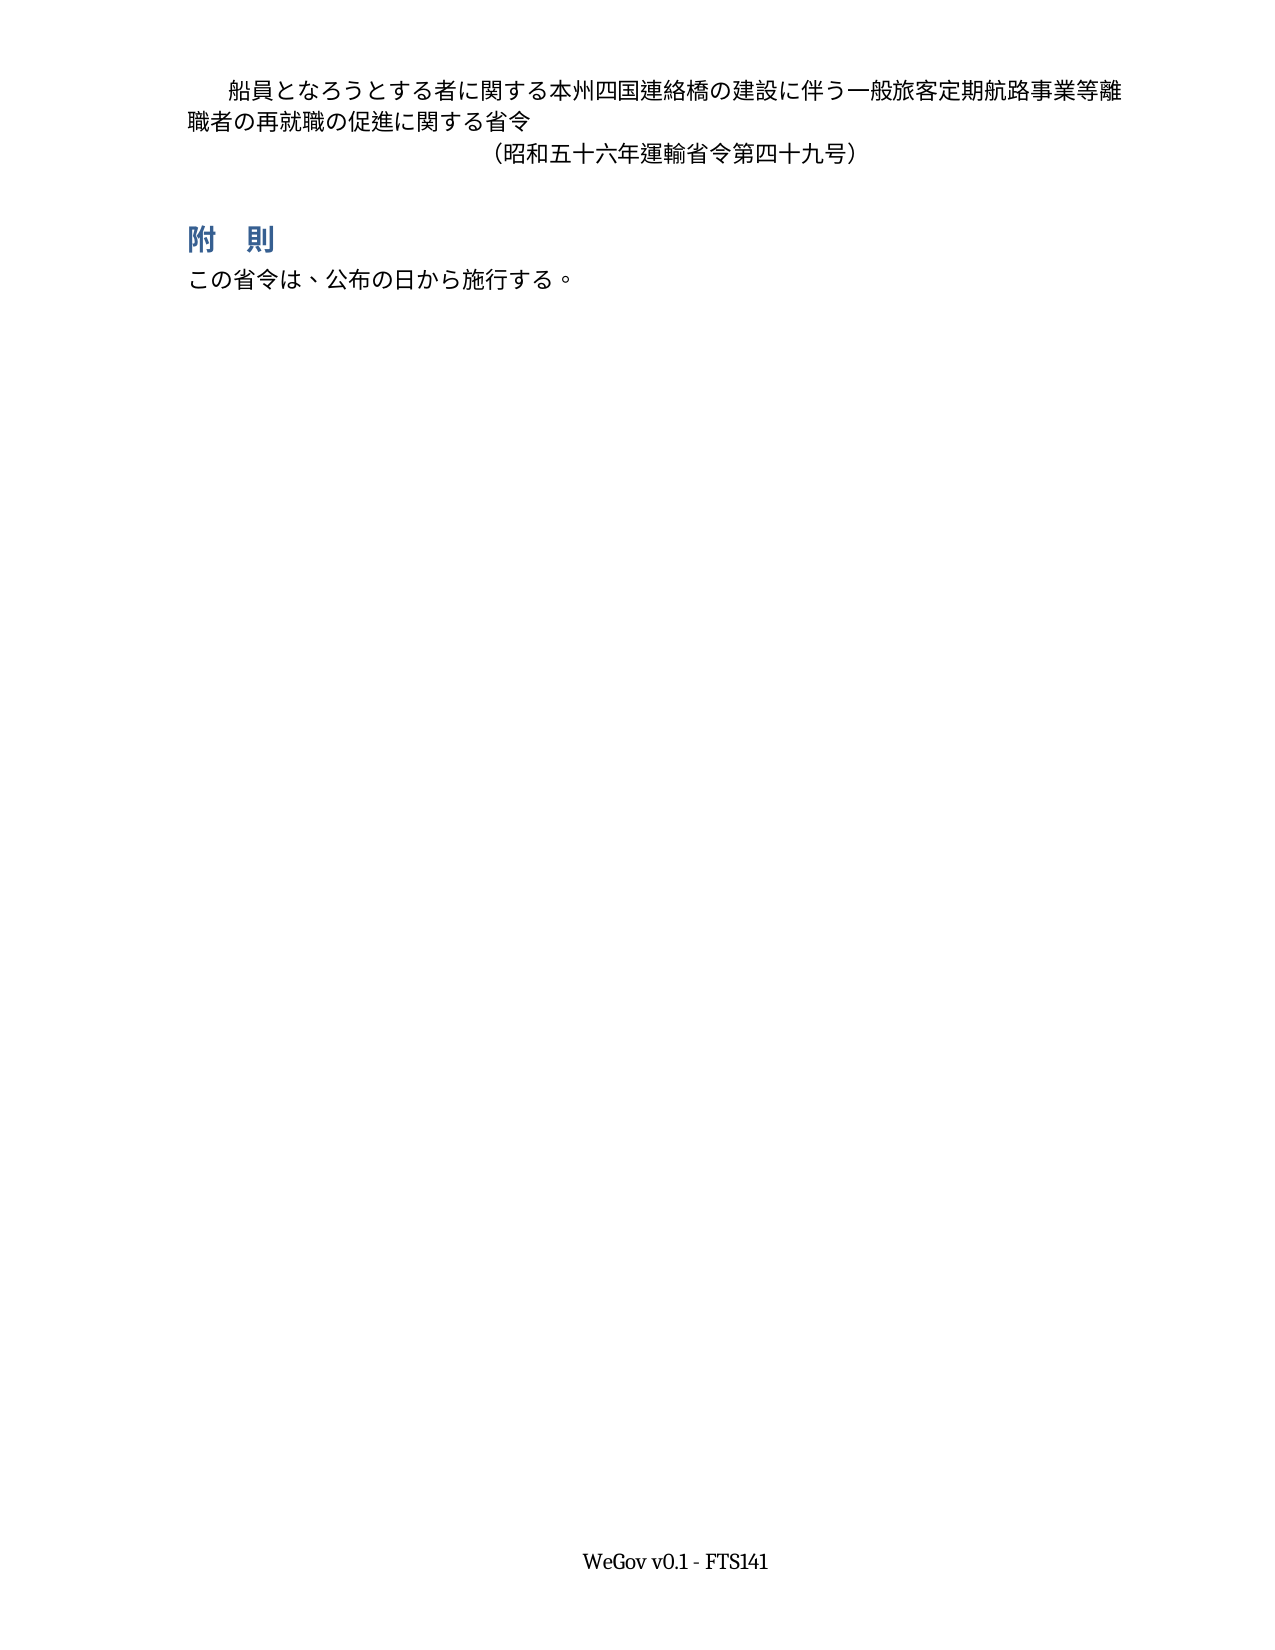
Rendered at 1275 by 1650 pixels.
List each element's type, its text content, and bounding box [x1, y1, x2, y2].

subtitle 附 則 [187, 219, 1087, 258]
text この省令は、公布の日から施行する。 [187, 264, 1087, 296]
